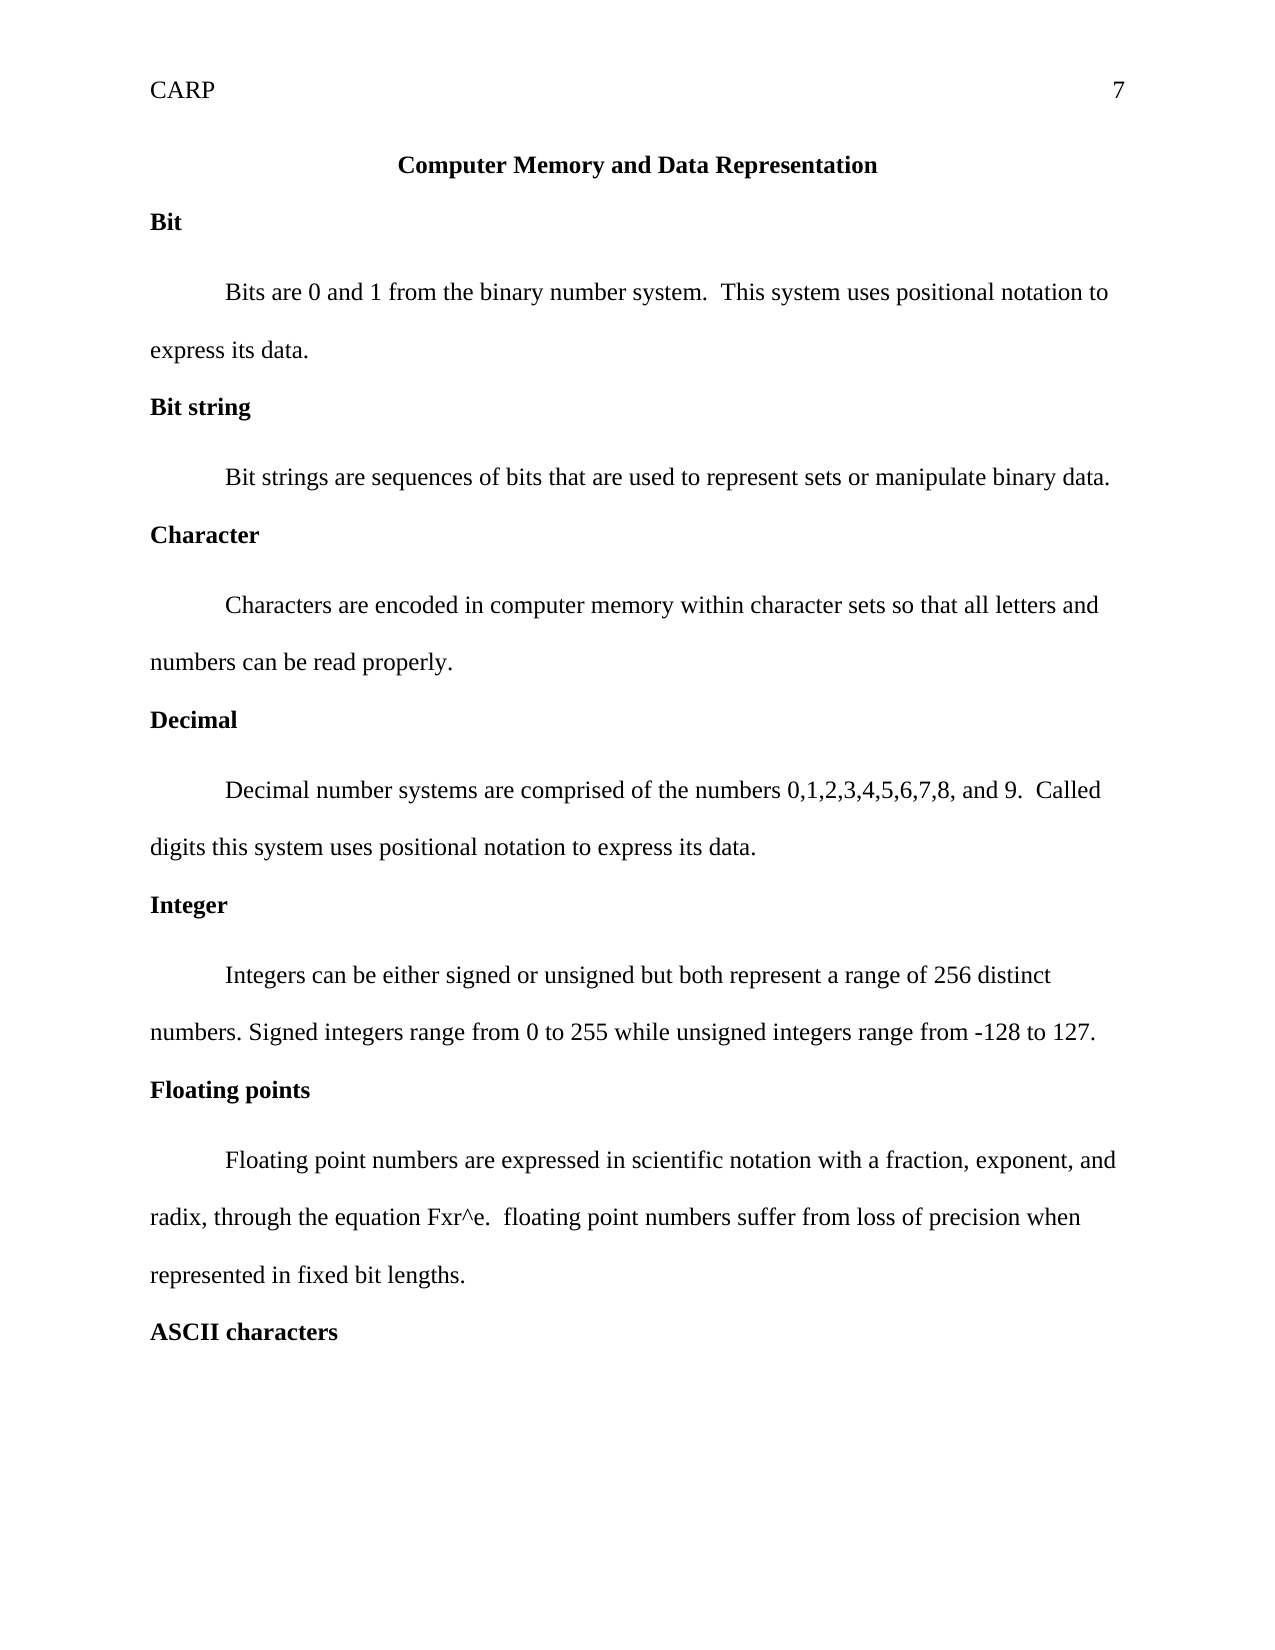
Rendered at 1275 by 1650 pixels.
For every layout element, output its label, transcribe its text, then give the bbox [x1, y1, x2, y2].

subtitle Decimal [150, 705, 1125, 734]
subtitle Floating points [150, 1075, 1125, 1104]
text Integers can be either signed or unsigned but both represent a range of 256 distinct numbers. Signed integers range from 0 to 255 while unsigned integers range from -128 to 127. [150, 960, 1125, 1046]
subtitle Computer Memory and Data Representation [150, 150, 1125, 179]
text Bit strings are sequences of bits that are used to represent sets or manipulate binary data. [150, 462, 1125, 491]
text Bits are 0 and 1 from the binary number system. This system uses positional notation to express its data. [150, 277, 1125, 364]
text Floating point numbers are expressed in scientific notation with a fraction, exponent, and radix, through the equation Fxr^e. floating point numbers suffer from loss of precision when represented in fixed bit lengths. [150, 1145, 1125, 1289]
subtitle Character [150, 520, 1125, 549]
subtitle Bit string [150, 392, 1125, 421]
subtitle ASCII characters [150, 1317, 1125, 1346]
text Characters are encoded in computer memory within character sets so that all letters and numbers can be read properly. [150, 590, 1125, 676]
text Decimal number systems are comprised of the numbers 0,1,2,3,4,5,6,7,8, and 9. Called digits this system uses positional notation to express its data. [150, 775, 1125, 861]
subtitle Integer [150, 890, 1125, 919]
subtitle Bit [150, 207, 1125, 236]
